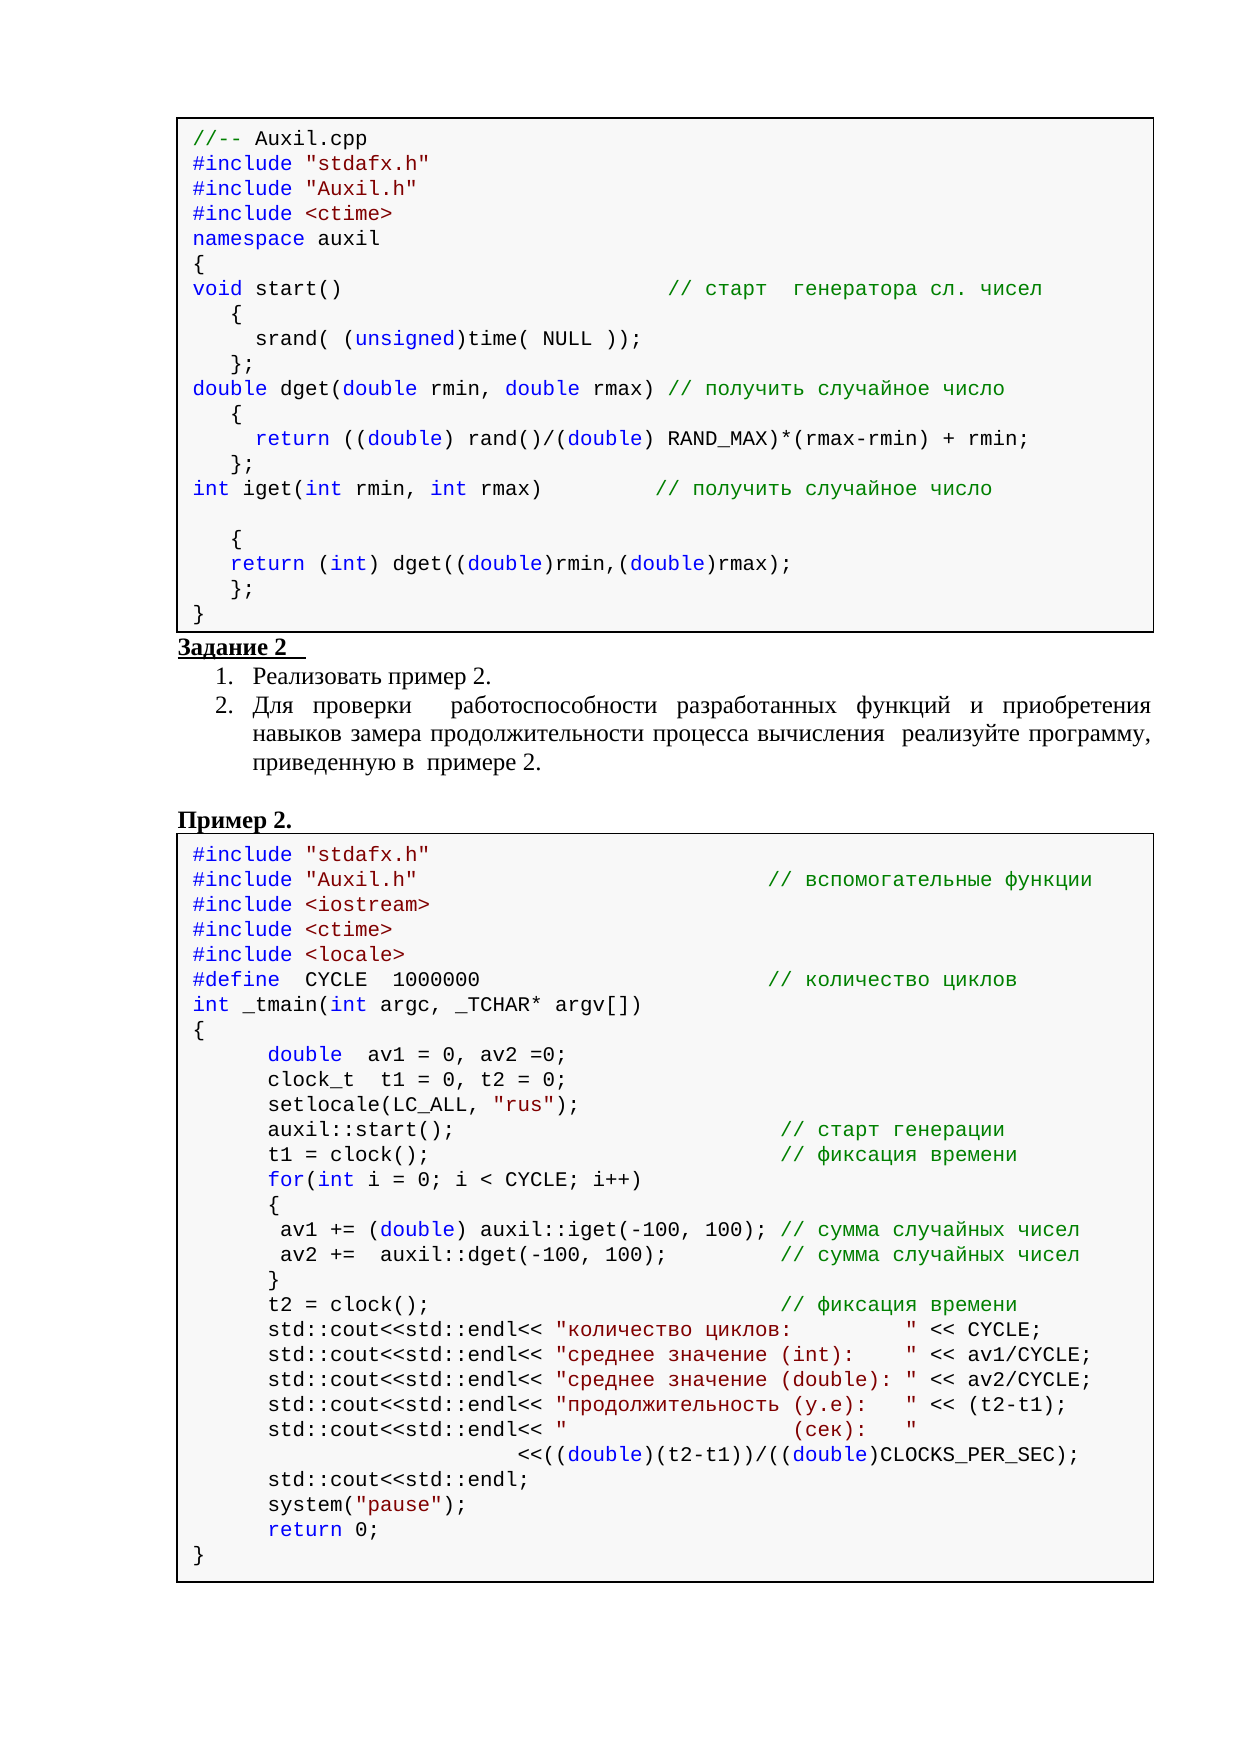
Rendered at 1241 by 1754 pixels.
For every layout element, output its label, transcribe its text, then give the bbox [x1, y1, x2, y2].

text Пример 2. [177, 805, 1152, 833]
list Для проверки работоспособности разработанных функций и приобретения навыков замера продолжительности процесса вычисления реализуйте программу, приведенную в примере 2. [215, 690, 1152, 776]
text Задание 2 [177, 633, 1152, 661]
list Реализовать пример 2. [215, 661, 1152, 690]
